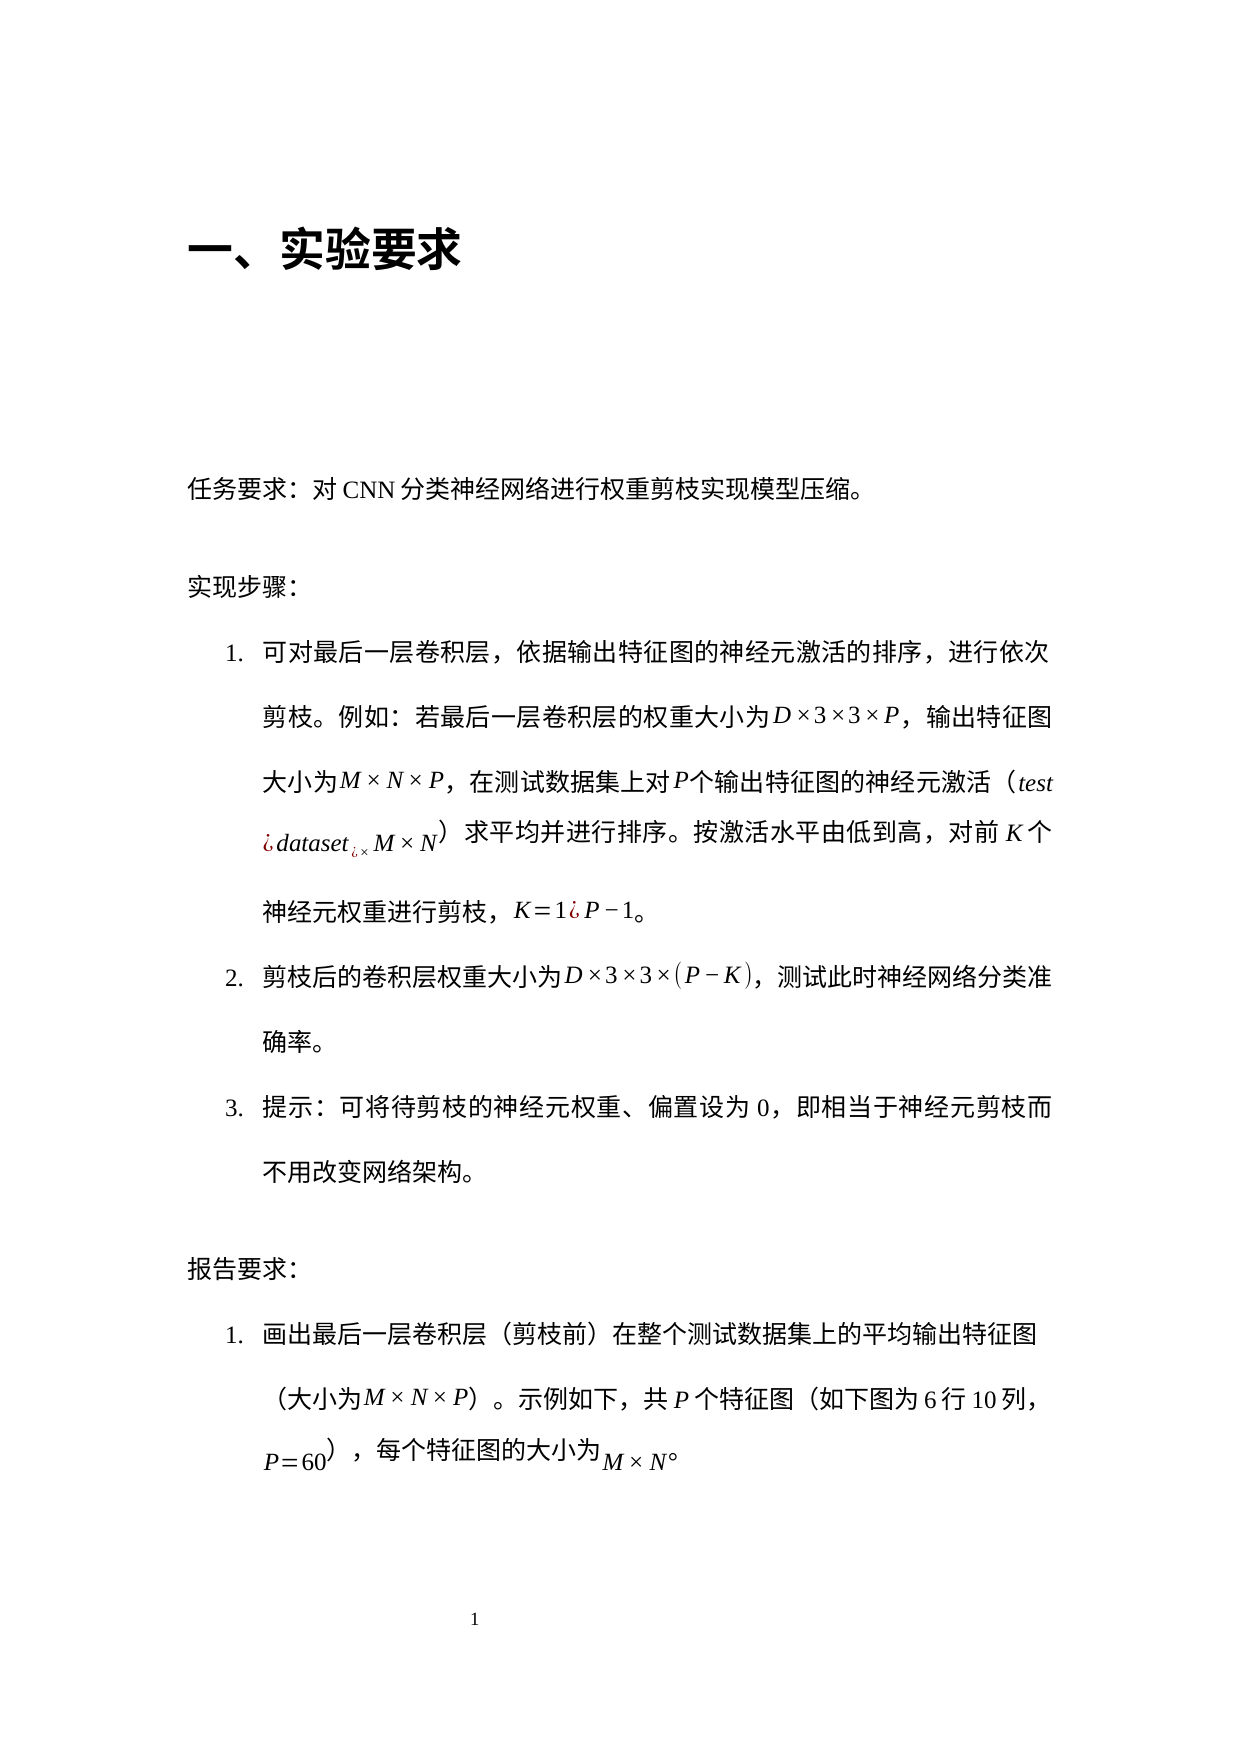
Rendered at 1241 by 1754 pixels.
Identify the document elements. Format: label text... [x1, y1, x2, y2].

text 实现步骤： [187, 553, 1053, 618]
list 提示：可将待剪枝的神经元权重、偏置设为0，即相当于神经元剪枝而不用改变网络架构。 [225, 1073, 1053, 1203]
subtitle 一、实验要求 [187, 197, 1053, 295]
text 报告要求： [187, 1235, 1053, 1300]
list 画出最后一层卷积层（剪枝前）在整个测试数据集上的平均输出特征图（大小为）。示例如下，共P个特征图（如下图为6行10列，），每个特征图的大小为。 [225, 1300, 1053, 1495]
list 可对最后一层卷积层，依据输出特征图的神经元激活的排序，进行依次剪枝。例如：若最后一层卷积层的权重大小为，输出特征图大小为，在测试数据集上对个输出特征图的神经元激活（test）求平均并进行排序。按激活水平由低到高，对前K个神经元权重进行剪枝，。 [225, 618, 1053, 943]
list 剪枝后的卷积层权重大小为，测试此时神经网络分类准确率。 [225, 943, 1053, 1073]
text 任务要求：对CNN分类神经网络进行权重剪枝实现模型压缩。 [187, 455, 1053, 520]
